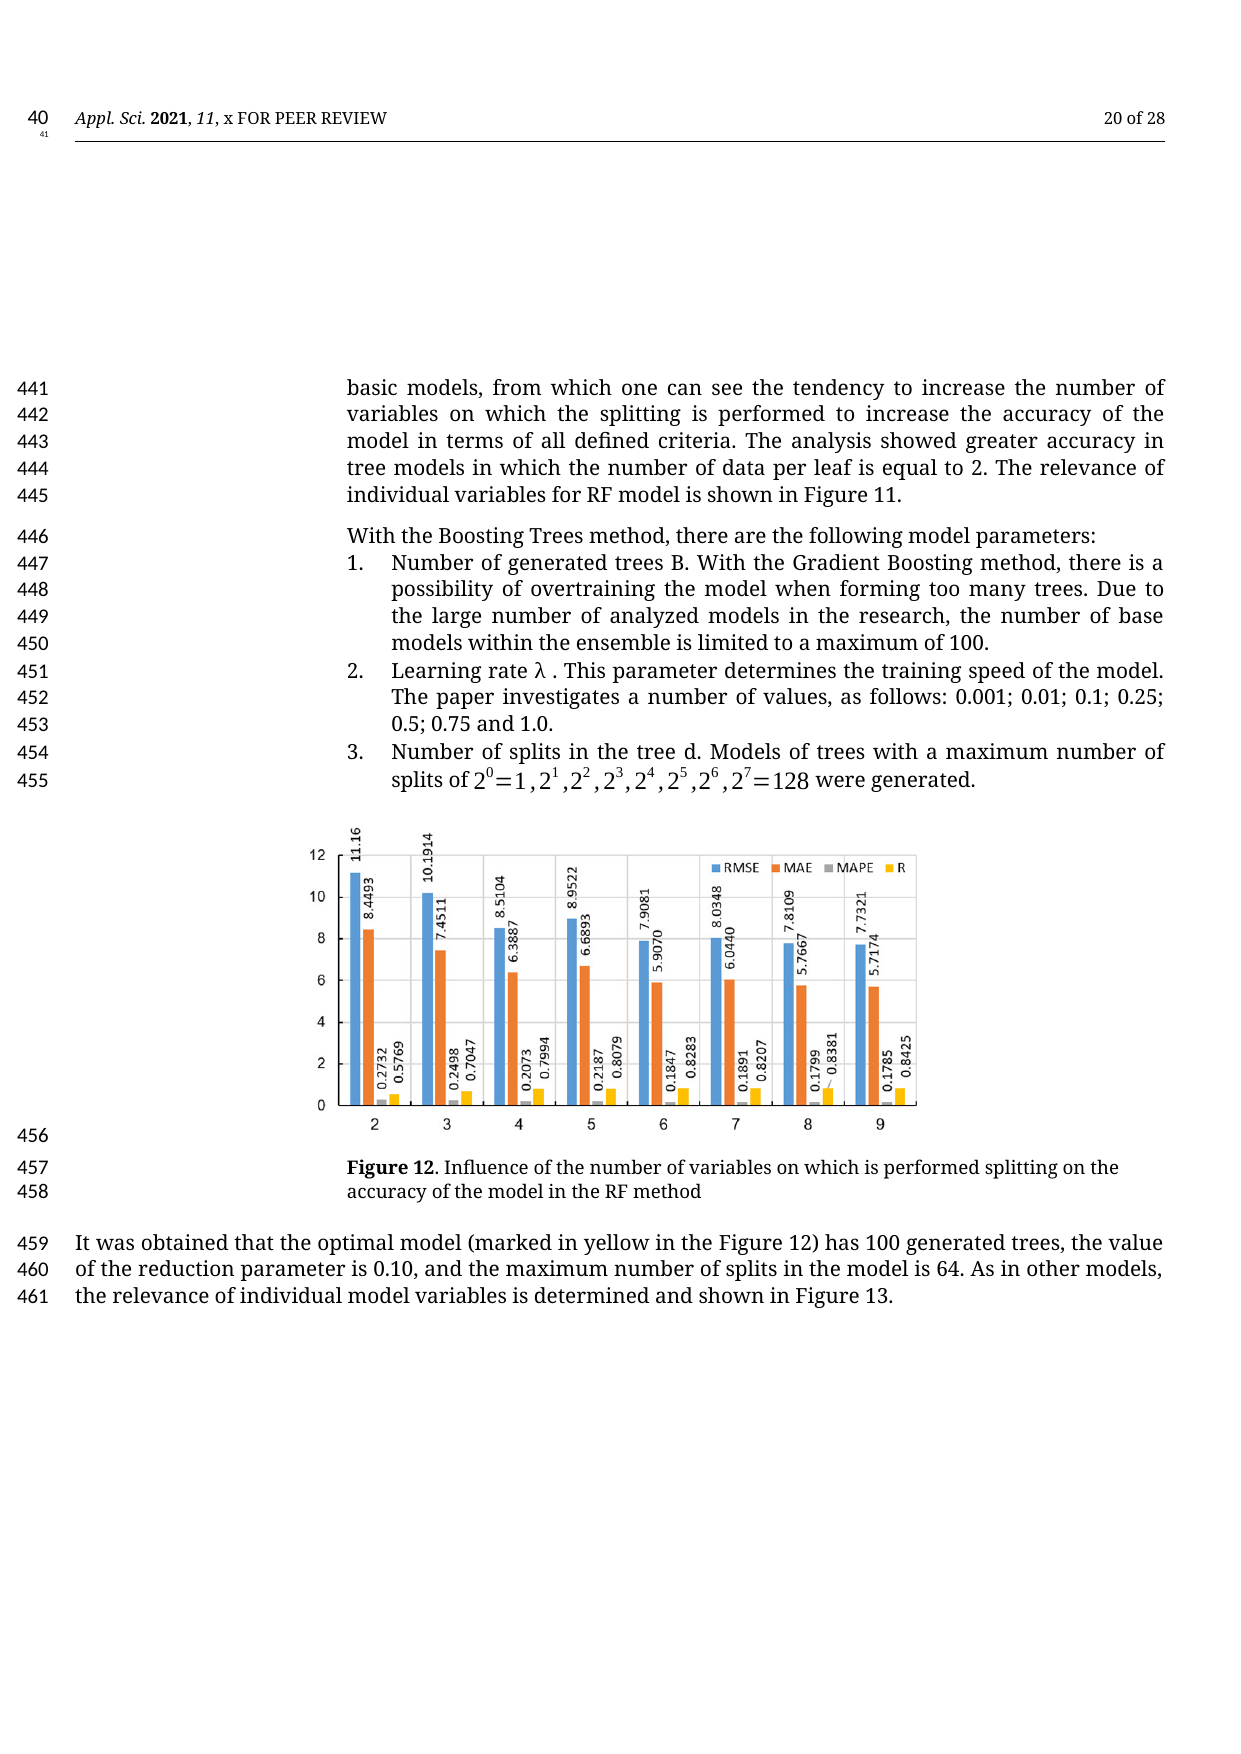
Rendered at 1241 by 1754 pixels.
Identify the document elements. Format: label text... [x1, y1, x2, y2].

text Learning rate λ . This parameter determines the training speed of the model. The paper investigates a number of values, as follows: 0.001; 0.01; 0.1; 0.25; 0.5; 0.75 and 1.0. [347, 657, 1165, 738]
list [347, 374, 1165, 509]
list With the Boosting Trees method, there are the following model parameters: [347, 522, 1165, 548]
text Number of generated trees B. With the Gradient Boosting method, there is a possibility of overtraining the model when forming too many trees. Due to the large number of analyzed models in the research, the number of base models within the ensemble is limited to a maximum of 100. [347, 548, 1165, 657]
picture [302, 819, 938, 1143]
text Figure 12. Influence of the number of variables on which is performed splitting on the accuracy of the model in the RF method [347, 1155, 1165, 1204]
text It was obtained that the optimal model (marked in yellow in the Figure 12) has 100 generated trees, the value of the reduction parameter is 0.10, and the maximum number of splits in the model is 64. As in other models, the relevance of individual model variables is determined and shown in Figure 13. [75, 1229, 1165, 1310]
text Number of splits in the tree d. Models of trees with a maximum number of splits of were generated. [347, 738, 1165, 795]
